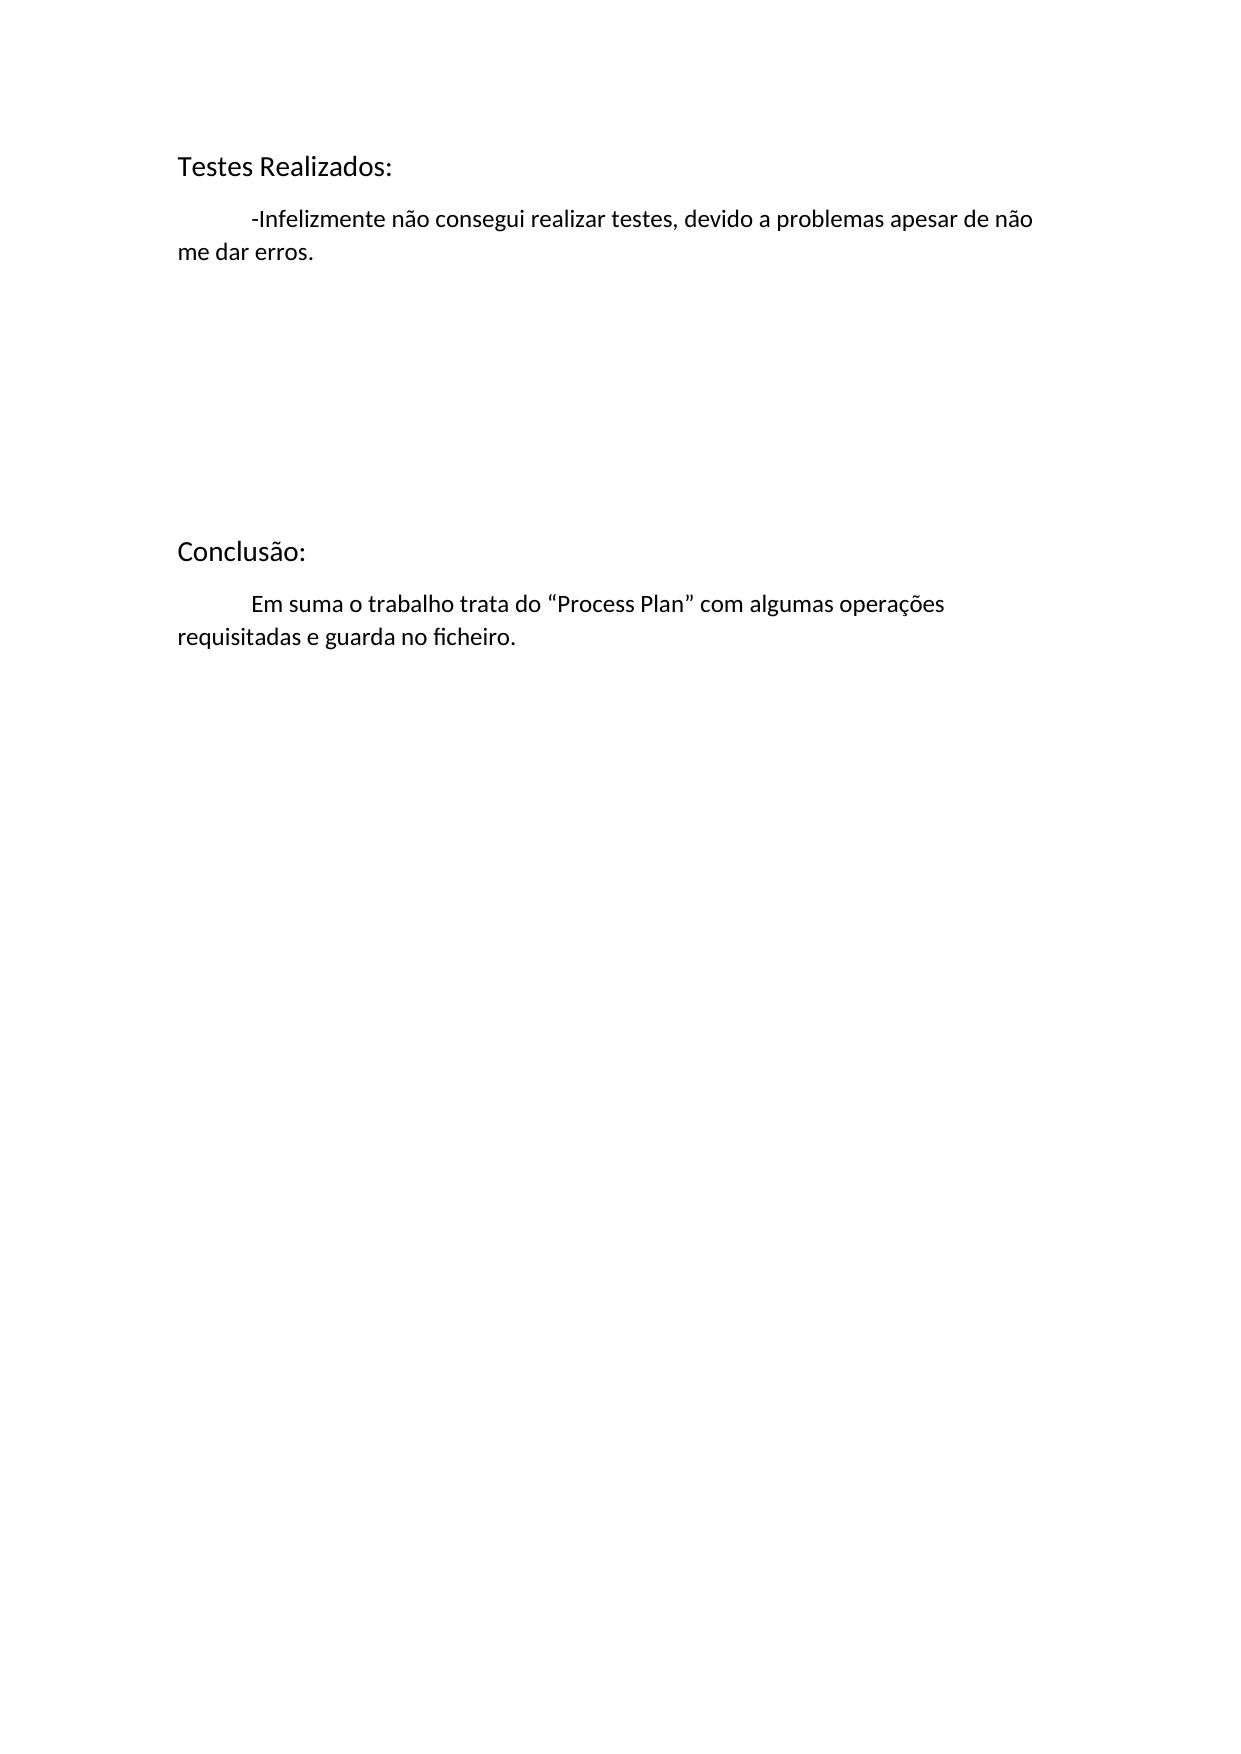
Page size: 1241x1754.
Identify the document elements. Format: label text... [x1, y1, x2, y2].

text -Infelizmente não consegui realizar testes, devido a problemas apesar de não me dar erros. [177, 203, 1063, 266]
text Testes Realizados: [177, 148, 1063, 183]
text Em suma o trabalho trata do “Process Plan” com algumas operações requisitadas e guarda no ficheiro. [177, 588, 1063, 652]
text Conclusão: [177, 533, 1063, 569]
